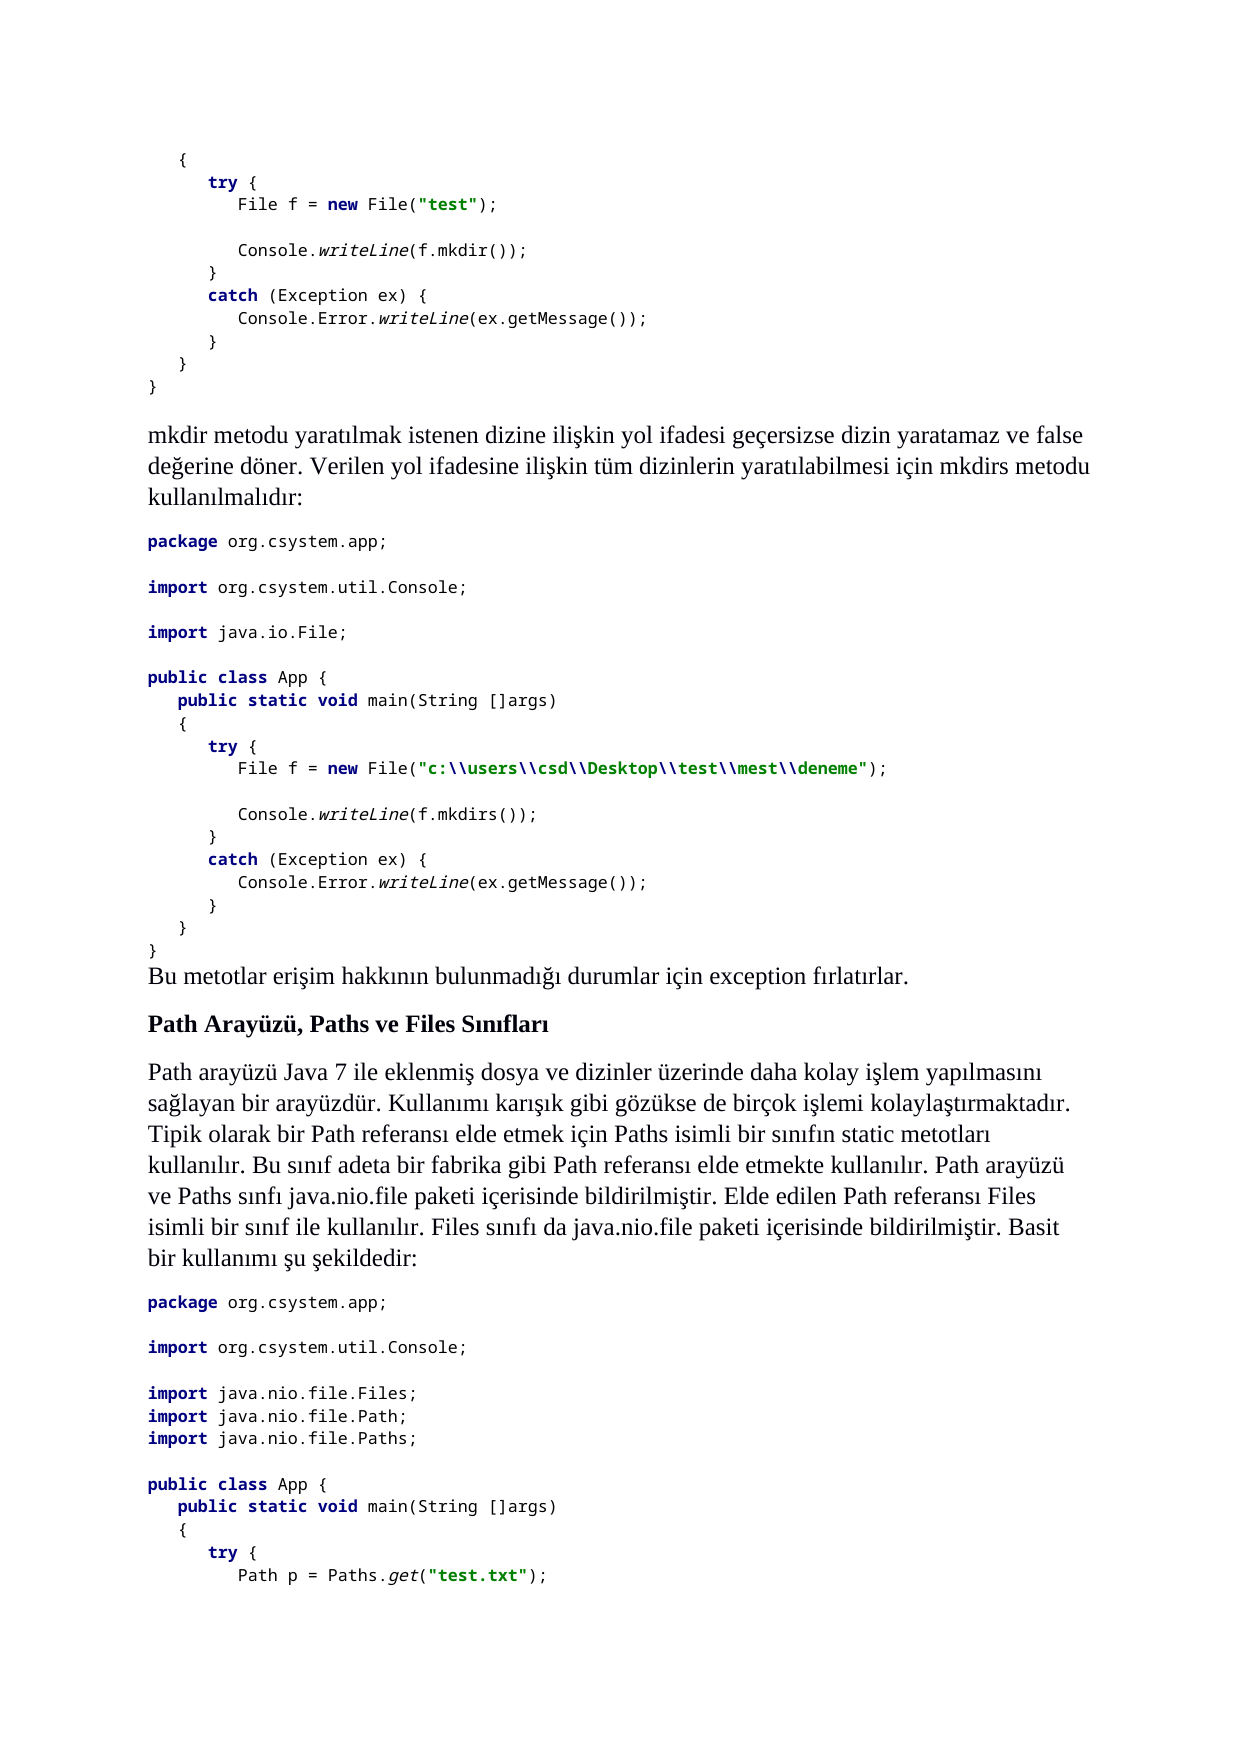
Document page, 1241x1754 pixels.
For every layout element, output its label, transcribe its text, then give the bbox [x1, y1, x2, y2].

text Bu metotlar erişim hakkının bulunmadığı durumlar için exception fırlatırlar. [148, 961, 1093, 990]
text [148, 148, 1093, 397]
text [148, 1291, 1093, 1586]
text Path arayüzü Java 7 ile eklenmiş dosya ve dizinler üzerinde daha kolay işlem yapılmasını sağlayan bir arayüzdür. Kullanımı karışık gibi gözükse de birçok işlemi kolaylaştırmaktadır. Tipik olarak bir Path referansı elde etmek için Paths isimli bir sınıfın static metotları kullanılır. Bu sınıf adeta bir fabrika gibi Path referansı elde etmekte kullanılır. Path arayüzü ve Paths sınfı java.nio.file paketi içerisinde bildirilmiştir. Elde edilen Path referansı Files isimli bir sınıf ile kullanılır. Files sınıfı da java.nio.file paketi içerisinde bildirilmiştir. Basit bir kullanımı şu şekildedir: [148, 1057, 1093, 1272]
text package org.csystem.app; import org.csystem.util.Console; import java.io.File; public class App { public static void main(String []args) { try { File f = new File("c:\\users\\csd\\Desktop\\test\\mest\\deneme"); Console.writeLine(f.mkdirs()); } catch (Exception ex) { Console.Error.writeLine(ex.getMessage()); } } } [148, 530, 1093, 961]
text mkdir metodu yaratılmak istenen dizine ilişkin yol ifadesi geçersizse dizin yaratamaz ve false değerine döner. Verilen yol ifadesine ilişkin tüm dizinlerin yaratılabilmesi için mkdirs metodu kullanılmalıdır: [148, 420, 1093, 511]
text Path Arayüzü, Paths ve Files Sınıfları [148, 1009, 1093, 1038]
